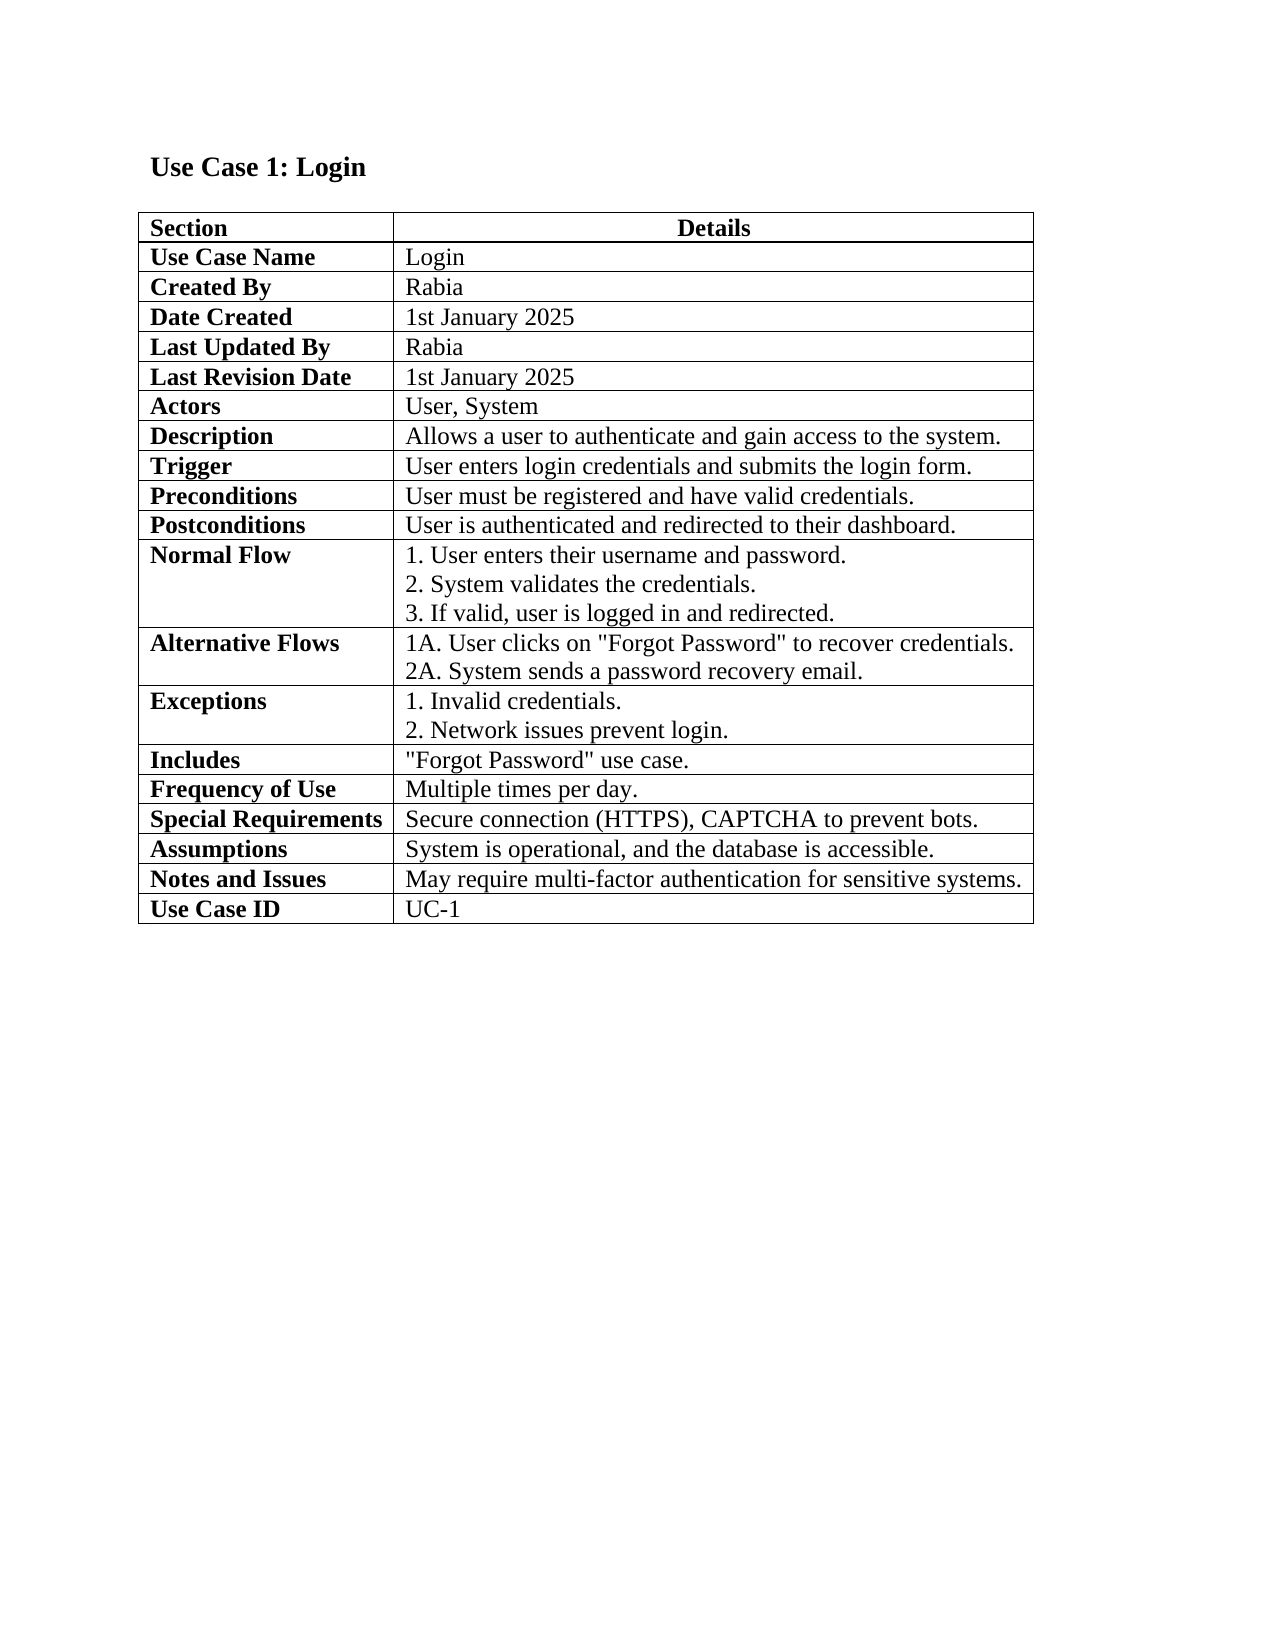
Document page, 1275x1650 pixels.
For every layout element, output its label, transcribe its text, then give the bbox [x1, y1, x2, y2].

table_cell May require multi-factor authentication for sensitive systems. [394, 864, 1033, 893]
table_cell Exceptions [139, 686, 393, 744]
table_cell Last Revision Date [139, 362, 393, 390]
table_cell User must be registered and have valid credentials. [394, 481, 1033, 509]
table_cell Frequency of Use [139, 775, 393, 803]
table_cell User is authenticated and redirected to their dashboard. [394, 511, 1033, 539]
table_cell Preconditions [139, 481, 393, 509]
table_cell "Forgot Password" use case. [394, 745, 1033, 773]
table_cell Use Case Name [139, 243, 393, 271]
table_cell User, System [394, 391, 1033, 420]
table_cell Includes [139, 745, 393, 773]
table_cell Rabia [394, 332, 1033, 361]
text Use Case 1: Login [150, 150, 1125, 182]
table_cell Postconditions [139, 511, 393, 539]
table_cell 1. Invalid credentials. 2. Network issues prevent login. [394, 686, 1033, 744]
table_cell Description [139, 421, 393, 450]
table_cell Trigger [139, 451, 393, 480]
table_cell System is operational, and the database is accessible. [394, 834, 1033, 863]
table_header Details [394, 213, 1033, 241]
table_cell Assumptions [139, 834, 393, 863]
table_cell 1st January 2025 [394, 302, 1033, 331]
table_cell 1st January 2025 [394, 362, 1033, 390]
table_cell Multiple times per day. [394, 775, 1033, 803]
table_cell Allows a user to authenticate and gain access to the system. [394, 421, 1033, 450]
table_cell Normal Flow [139, 540, 393, 627]
table_cell Created By [139, 272, 393, 301]
table_cell Use Case ID [139, 894, 393, 922]
table_cell Login [394, 243, 1033, 271]
table_cell Alternative Flows [139, 628, 393, 685]
table_cell Special Requirements [139, 804, 393, 833]
table_cell Actors [139, 391, 393, 420]
table_cell Date Created [139, 302, 393, 331]
table_header Section [139, 213, 393, 241]
table_cell Last Updated By [139, 332, 393, 361]
table_cell User enters login credentials and submits the login form. [394, 451, 1033, 480]
table_cell UC-1 [394, 894, 1033, 922]
table_cell Secure connection (HTTPS), CAPTCHA to prevent bots. [394, 804, 1033, 833]
table_cell Notes and Issues [139, 864, 393, 893]
table_cell 1A. User clicks on "Forgot Password" to recover credentials. 2A. System sends a password recovery email. [394, 628, 1033, 685]
table_cell 1. User enters their username and password. 2. System validates the credentials. 3. If valid, user is logged in and redirected. [394, 540, 1033, 627]
table_cell Rabia [394, 272, 1033, 301]
